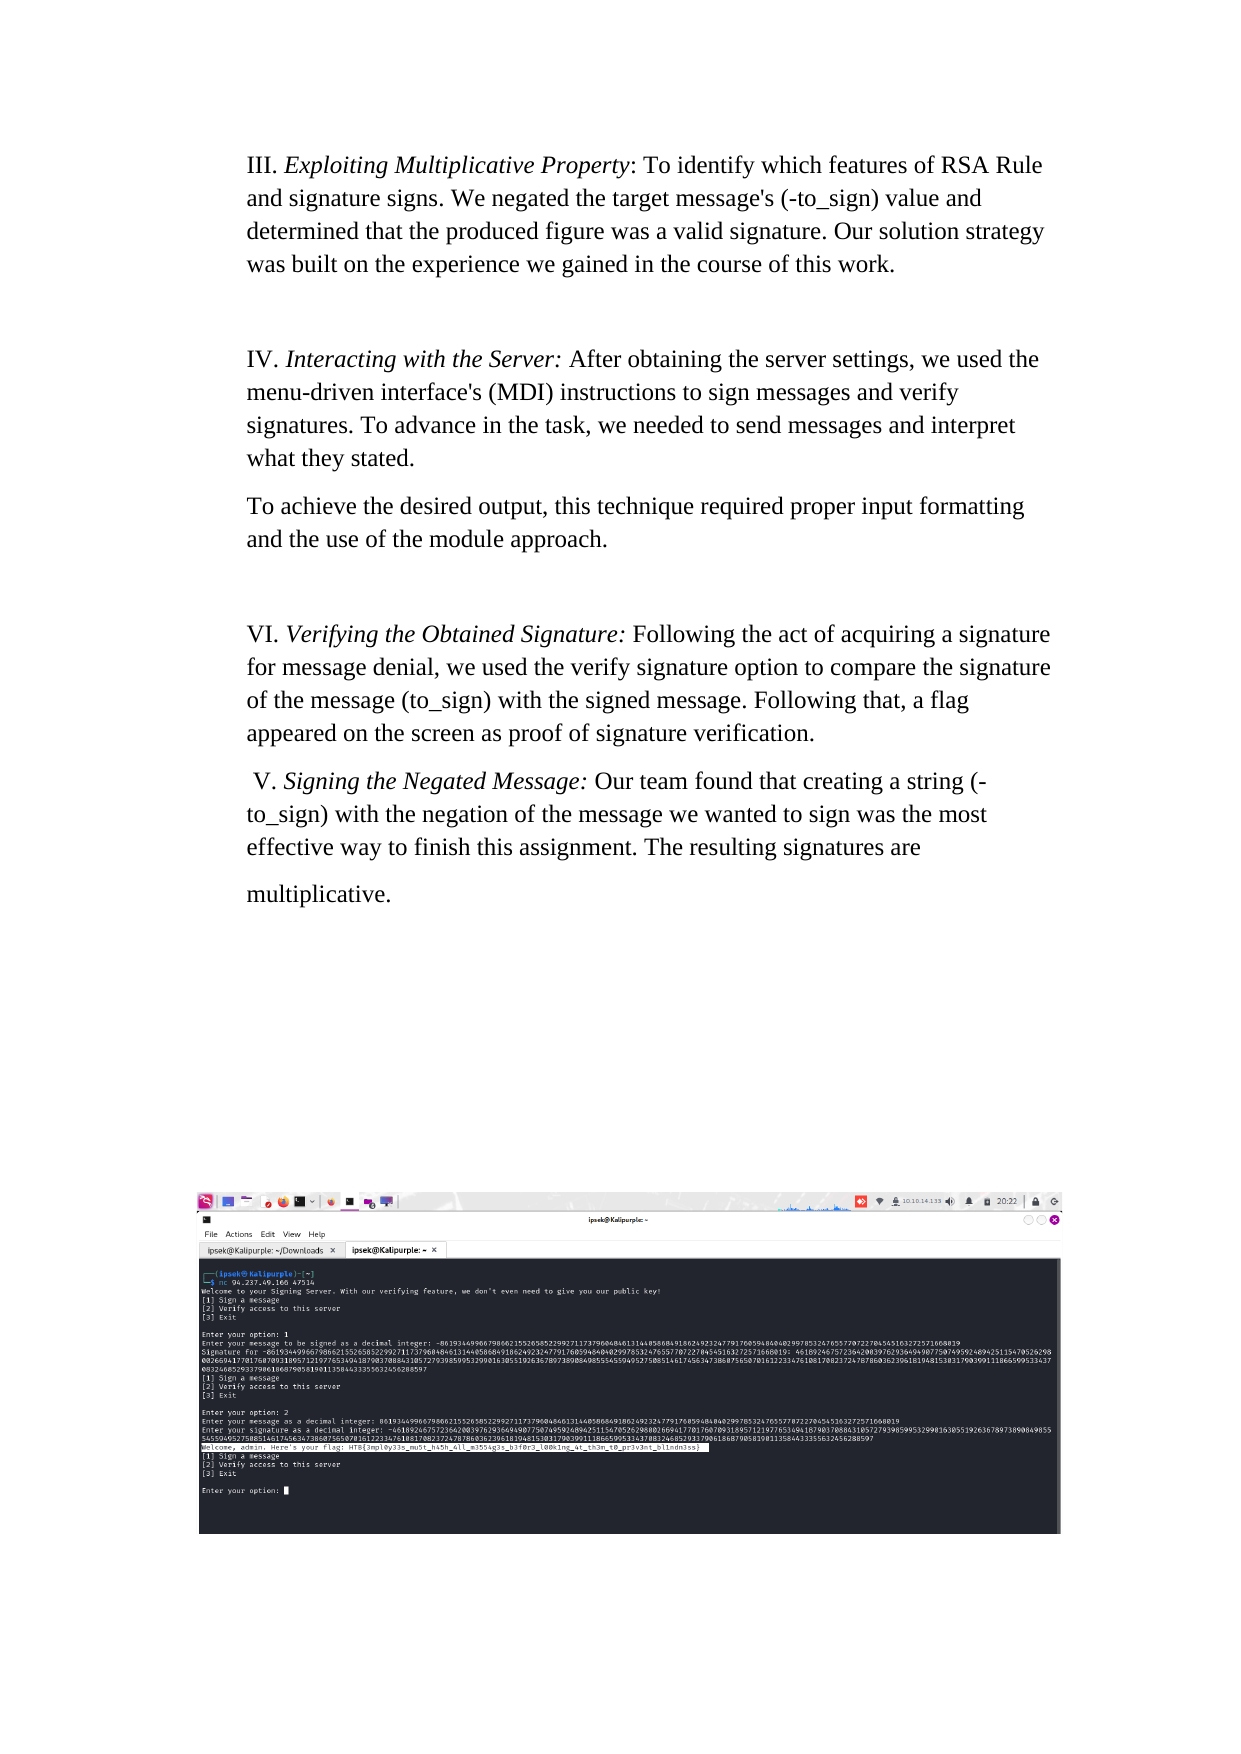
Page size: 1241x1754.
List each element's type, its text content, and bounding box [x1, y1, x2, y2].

text IV. Interacting with the Server: After obtaining the server settings, we used the menu-driven interface's (MDI) instructions to sign messages and verify signatures. To advance in the task, we needed to send messages and interpret what they stated. [246, 344, 1053, 472]
text III. Exploiting Multiplicative Property: To identify which features of RSA Rule and signature signs. We negated the target message's (-to_sign) value and determined that the produced figure was a valid signature. Our solution strategy was built on the experience we gained in the course of this work. [246, 150, 1053, 278]
text V. Signing the Negated Message: Our team found that creating a string (-to_sign) with the negation of the message we wanted to sign was the most effective way to finish this assignment. The resulting signatures are [246, 766, 1053, 861]
text multiplicative. [246, 879, 1053, 908]
picture [196, 1192, 1063, 1534]
text To achieve the desired output, this technique required proper input formatting and the use of the module approach. [246, 491, 1053, 553]
text VI. Verifying the Obtained Signature: Following the act of acquiring a signature for message denial, we used the verify signature option to compare the signature of the message (to_sign) with the signed message. Following that, a flag appeared on the screen as proof of signature verification. [246, 619, 1053, 747]
